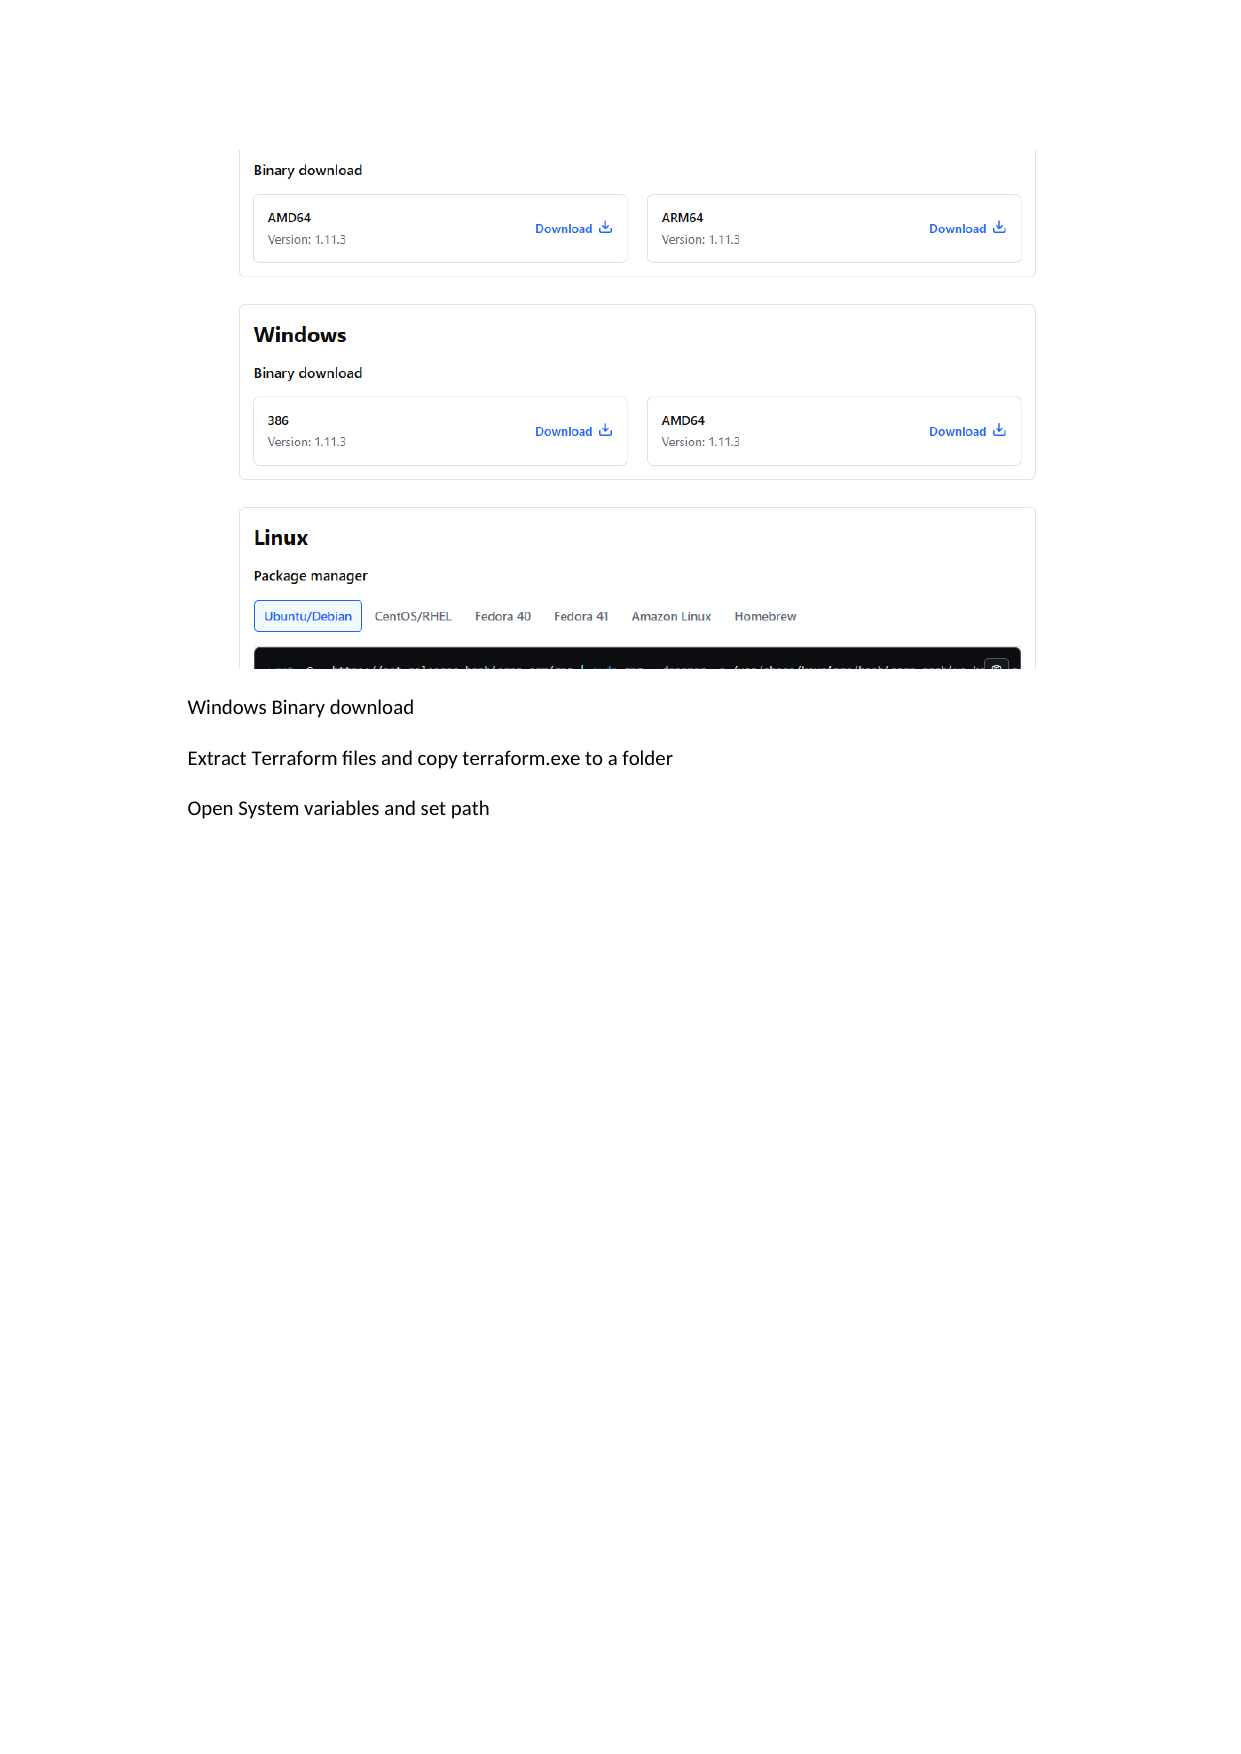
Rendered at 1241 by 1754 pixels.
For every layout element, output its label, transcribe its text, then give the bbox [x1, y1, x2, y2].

text Extract Terraform files and copy terraform.exe to a folder [187, 745, 1053, 770]
text Windows Binary download [187, 694, 1053, 719]
text Open System variables and set path [187, 796, 1053, 821]
picture [187, 150, 1053, 669]
